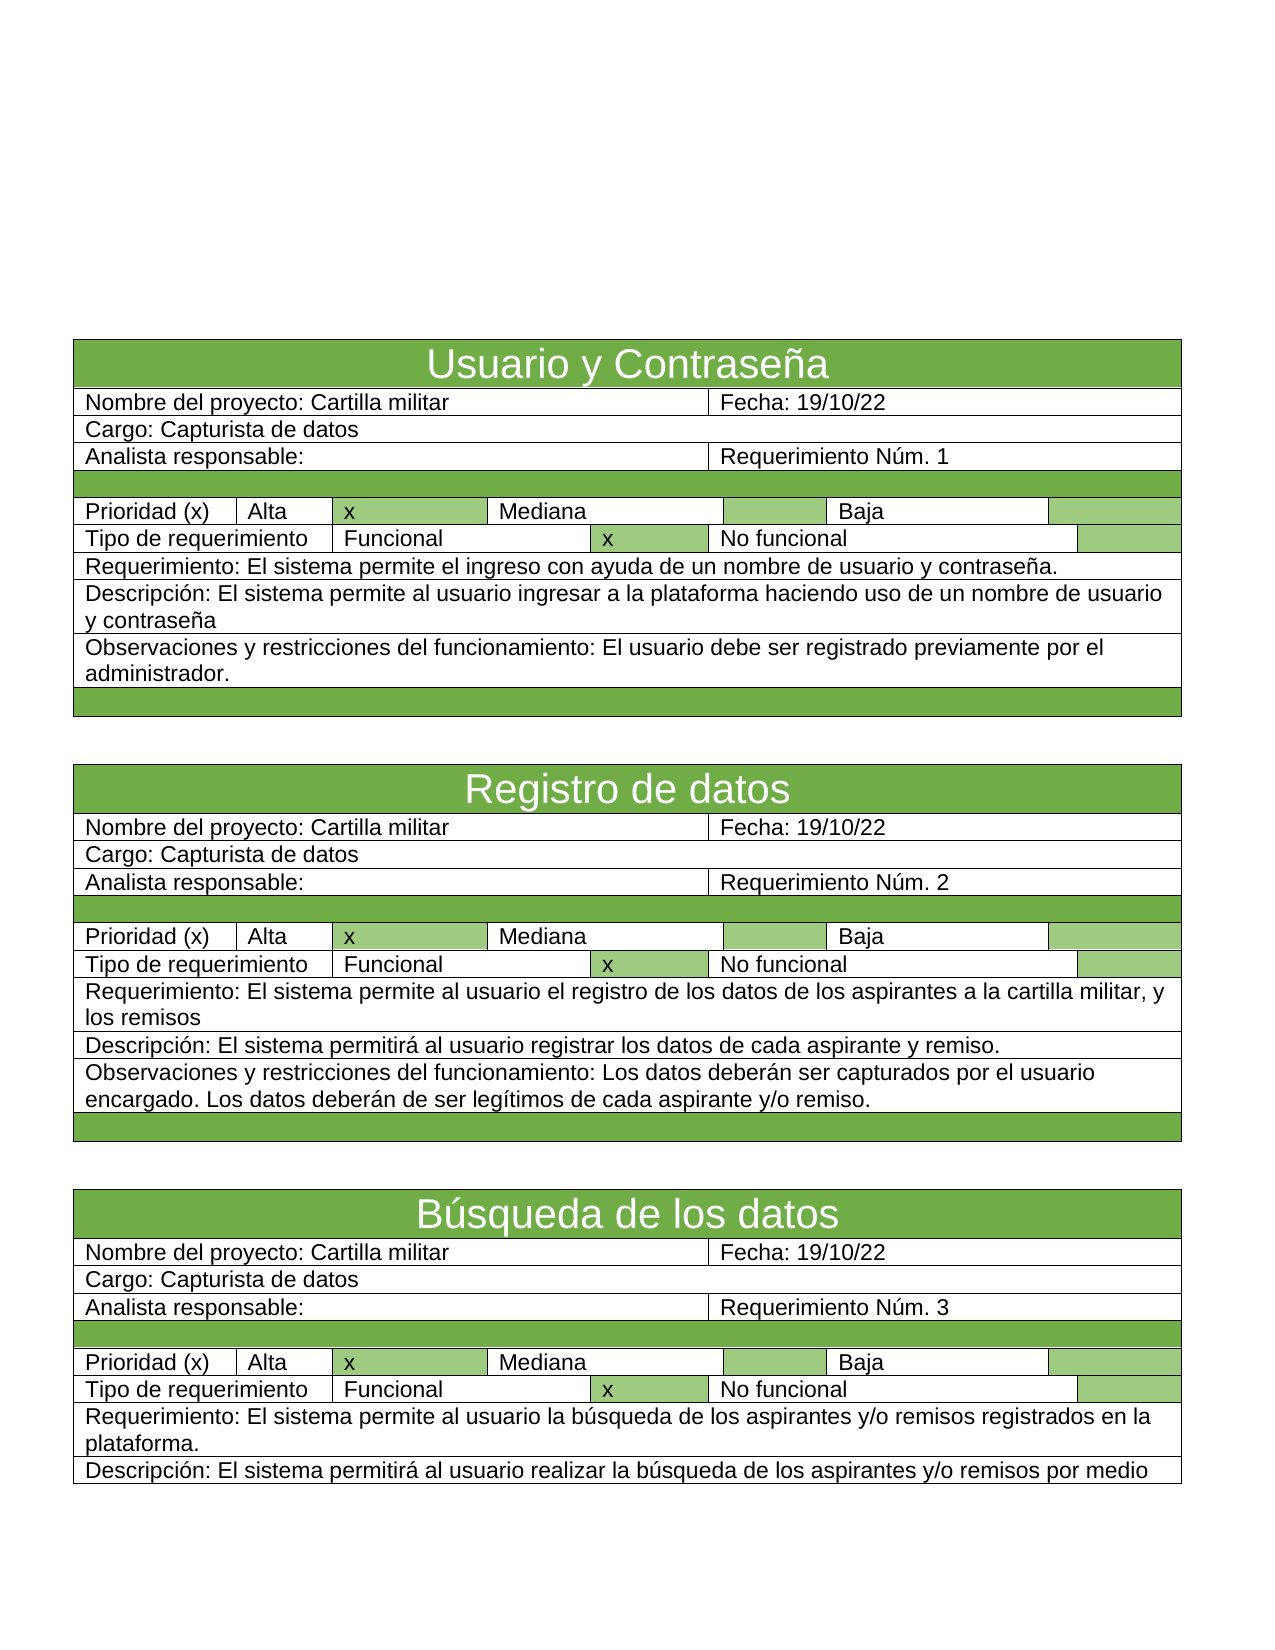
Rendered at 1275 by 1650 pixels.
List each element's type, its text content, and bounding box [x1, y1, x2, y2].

table_cell Funcional [333, 1376, 590, 1402]
table_cell Nombre del proyecto: Cartilla militar [74, 389, 708, 415]
table_cell Nombre del proyecto: Cartilla militar [74, 814, 708, 840]
table_cell [1049, 1349, 1181, 1375]
table_cell [724, 1349, 826, 1375]
table_cell Mediana [488, 498, 723, 524]
table_cell [74, 688, 1181, 716]
table_cell [1078, 1376, 1181, 1402]
table_cell Fecha: 19/10/22 [709, 814, 1181, 840]
table_cell No funcional [709, 951, 1077, 977]
table_cell Tipo de requerimiento [74, 1376, 332, 1402]
table_cell Requerimiento Núm. 2 [709, 869, 1181, 895]
table_cell x [591, 1376, 708, 1402]
table_cell Baja [827, 498, 1048, 524]
table_cell Alta [237, 1349, 332, 1375]
table_header Usuario y Contraseña [74, 340, 1181, 387]
table_cell No funcional [709, 525, 1077, 552]
table_cell Cargo: Capturista de datos [74, 416, 1181, 442]
table_cell Funcional [333, 525, 590, 552]
table_cell [724, 498, 826, 524]
table_cell Alta [237, 923, 332, 949]
table_cell [1078, 525, 1181, 552]
table_cell [74, 896, 1181, 922]
table_cell Fecha: 19/10/22 [709, 1239, 1181, 1265]
table_cell Prioridad (x) [74, 923, 236, 949]
table_cell Descripción: El sistema permitirá al usuario registrar los datos de cada aspirante y remiso. [74, 1032, 1181, 1058]
table_cell Analista responsable: [74, 1294, 708, 1320]
table_header Búsqueda de los datos [74, 1190, 1181, 1238]
table_cell Analista responsable: [74, 443, 708, 469]
table_cell [1078, 951, 1181, 977]
table_cell x [333, 498, 487, 524]
table_cell No funcional [709, 1376, 1077, 1402]
table_cell Nombre del proyecto: Cartilla militar [74, 1239, 708, 1265]
table_cell Observaciones y restricciones del funcionamiento: El usuario debe ser registrado previamente por el administrador. [74, 634, 1181, 687]
table_cell Mediana [488, 1349, 723, 1375]
table_cell [74, 471, 1181, 497]
table_cell Prioridad (x) [74, 1349, 236, 1375]
table_cell x [333, 1349, 487, 1375]
table_cell x [333, 923, 487, 949]
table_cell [74, 1457, 1181, 1483]
table_cell Observaciones y restricciones del funcionamiento: Los datos deberán ser capturados por el usuario encargado. Los datos deberán de ser legítimos de cada aspirante y/o remiso. [74, 1059, 1181, 1112]
table_cell Funcional [333, 951, 590, 977]
table_cell Requerimiento Núm. 1 [709, 443, 1181, 469]
table_cell Cargo: Capturista de datos [74, 1266, 1181, 1293]
table_cell Baja [827, 1349, 1048, 1375]
table_cell x [591, 525, 708, 552]
table_cell Descripción: El sistema permite al usuario ingresar a la plataforma haciendo uso de un nombre de usuario y contraseña [74, 580, 1181, 633]
table_cell Cargo: Capturista de datos [74, 841, 1181, 867]
table_cell Baja [827, 923, 1048, 949]
table_cell [1049, 923, 1181, 949]
table_cell Tipo de requerimiento [74, 525, 332, 552]
table_cell x [591, 951, 708, 977]
table_cell Fecha: 19/10/22 [709, 389, 1181, 415]
table_cell [74, 1321, 1181, 1347]
table_cell Requerimiento: El sistema permite al usuario el registro de los datos de los aspirantes a la cartilla militar, y los remisos [74, 978, 1181, 1031]
table_cell Tipo de requerimiento [74, 951, 332, 977]
table_cell Analista responsable: [74, 869, 708, 895]
table_cell Mediana [488, 923, 723, 949]
table_cell Alta [237, 498, 332, 524]
table_cell [1049, 498, 1181, 524]
table_cell Prioridad (x) [74, 498, 236, 524]
table_cell Requerimiento: El sistema permite el ingreso con ayuda de un nombre de usuario y contraseña. [74, 553, 1181, 579]
table_header Registro de datos [74, 765, 1181, 813]
table_cell Requerimiento Núm. 3 [709, 1294, 1181, 1320]
table_cell Requerimiento: El sistema permite al usuario la búsqueda de los aspirantes y/o remisos registrados en la plataforma. [74, 1403, 1181, 1456]
table_cell [74, 1113, 1181, 1141]
table_cell [724, 923, 826, 949]
